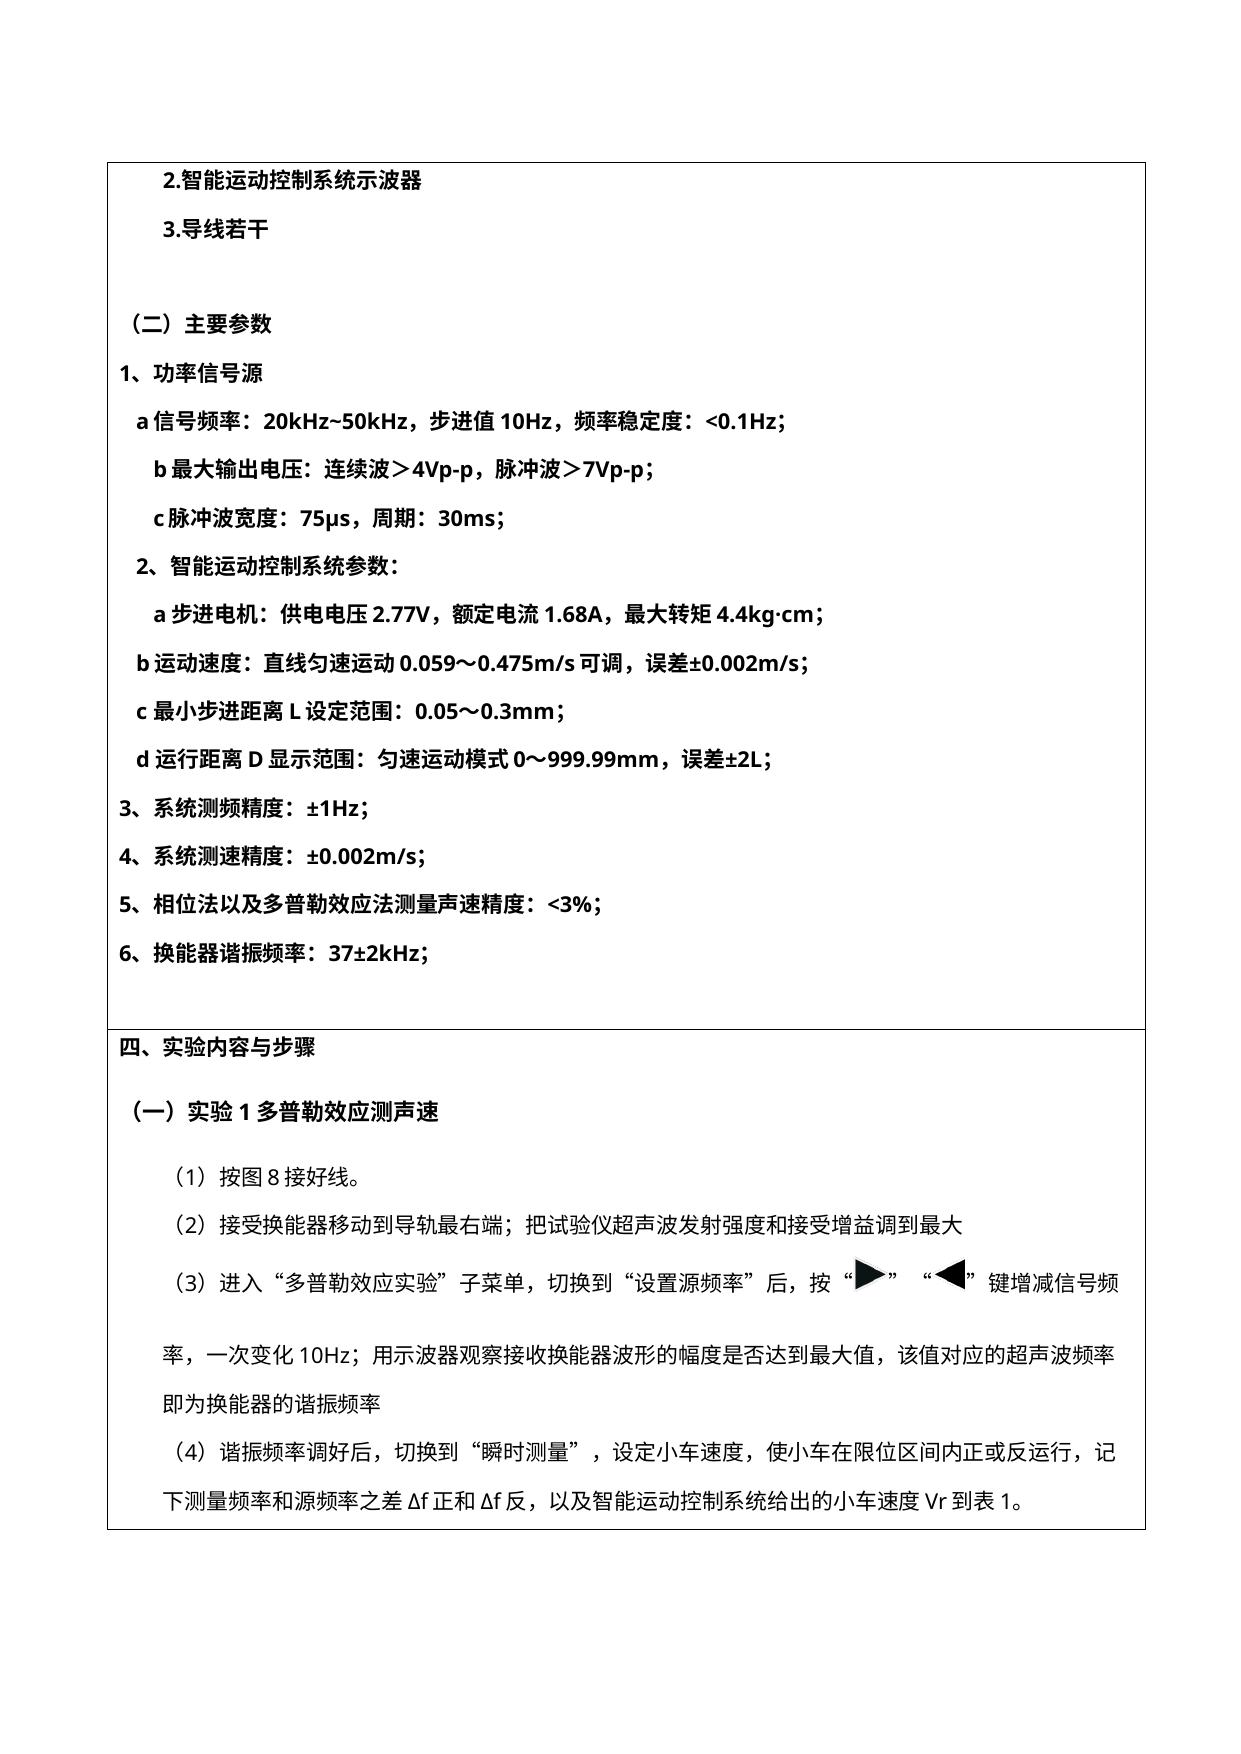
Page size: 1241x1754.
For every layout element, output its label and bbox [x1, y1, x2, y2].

table_cell [108, 163, 1145, 1029]
picture [931, 1256, 967, 1292]
picture [853, 1256, 889, 1292]
table_cell [108, 1030, 1145, 1528]
